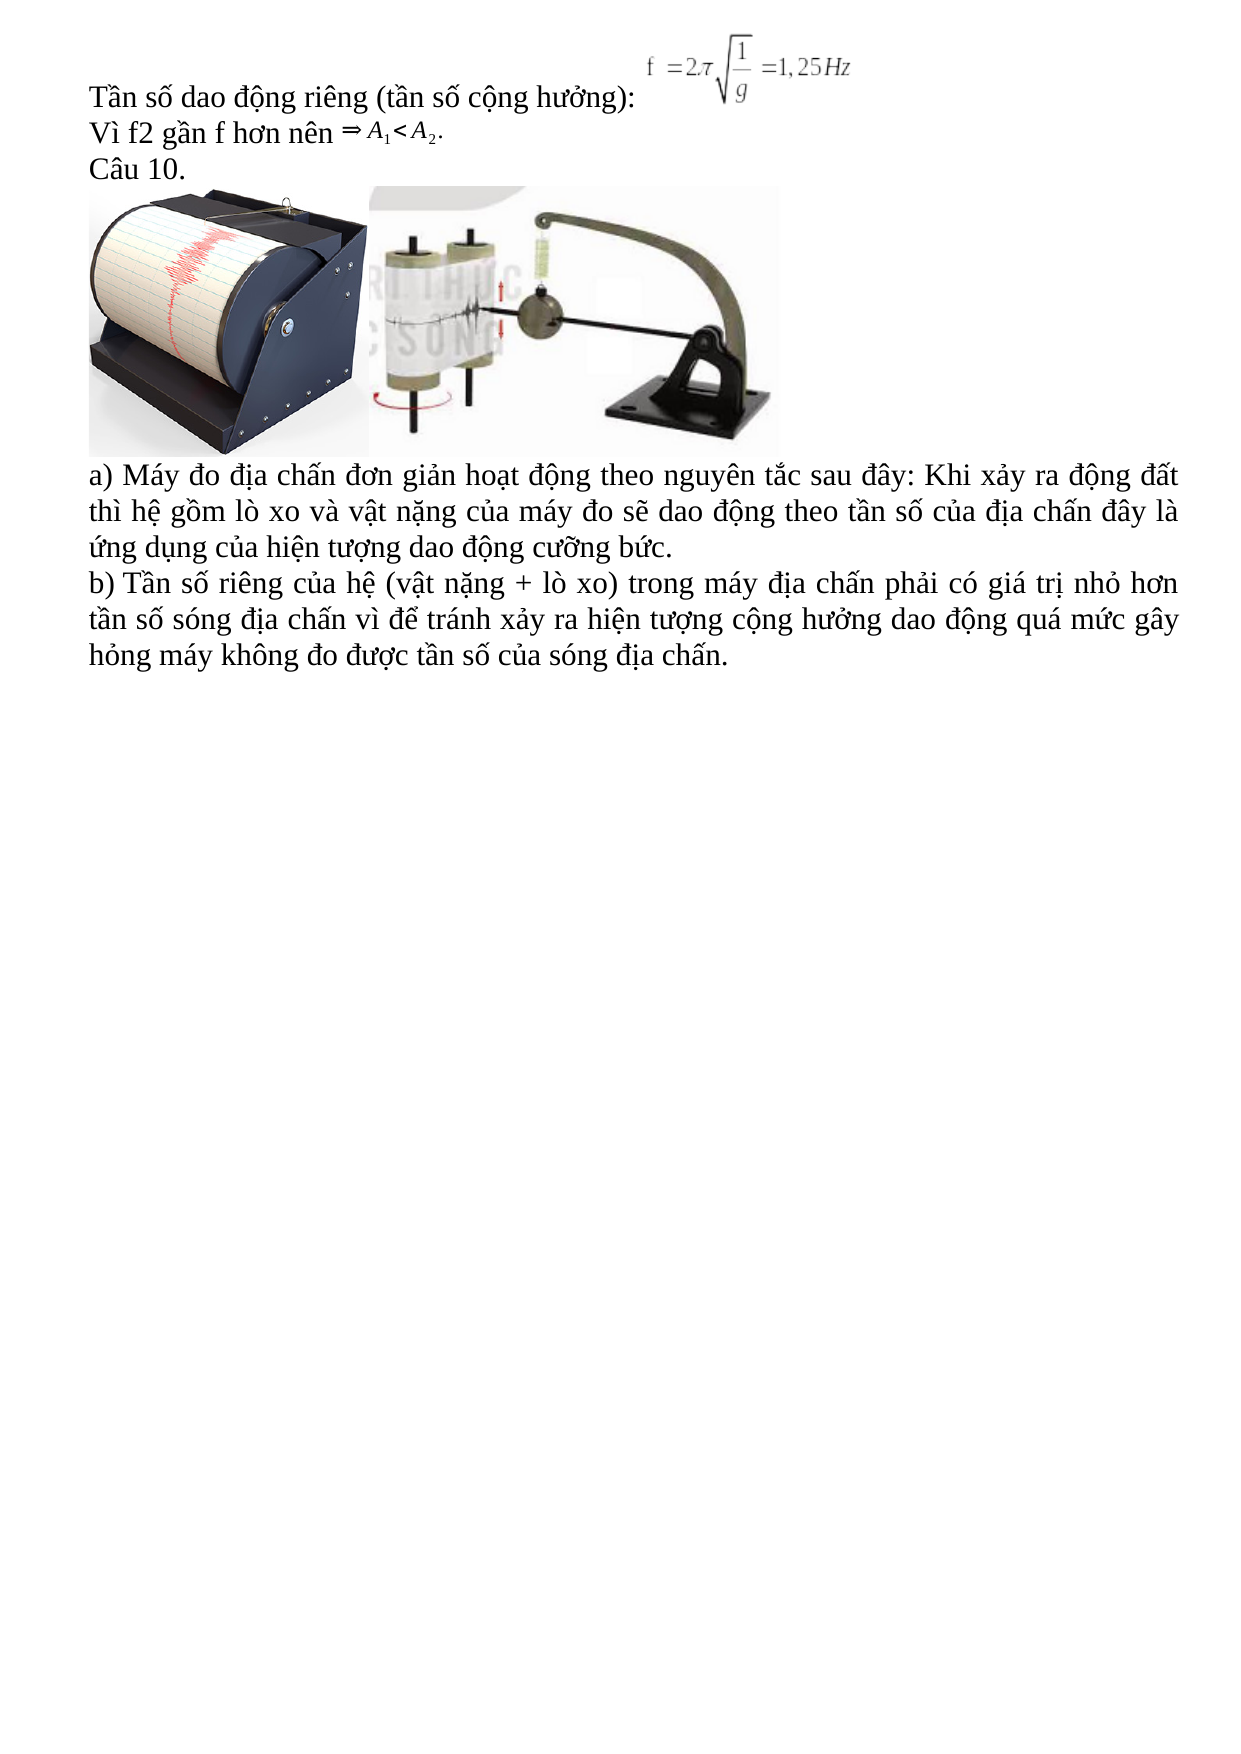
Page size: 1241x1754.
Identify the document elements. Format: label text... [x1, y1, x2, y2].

text Tần số dao động riêng (tần số cộng hưởng): [89, 29, 1181, 114]
text Vì f2 gần f hơn nên [89, 114, 1181, 150]
text Câu 10. [89, 150, 1181, 186]
picture [88, 186, 782, 457]
text a) Máy đo địa chấn đơn giản hoạt động theo nguyên tắc sau đây: Khi xảy ra động đất thì hệ gồm lò xo và vật nặng của máy đo sẽ dao động theo tần số của địa chấn đây là ứng dụng của hiện tượng dao động cưỡng bức. [89, 457, 1181, 564]
text b) Tần số riêng của hệ (vật nặng + lò xo) trong máy địa chấn phải có giá trị nhỏ hơn tần số sóng địa chấn vì để tránh xảy ra hiện tượng cộng hưởng dao động quá mức gây hỏng máy không đo được tần số của sóng địa chấn. [89, 564, 1181, 672]
